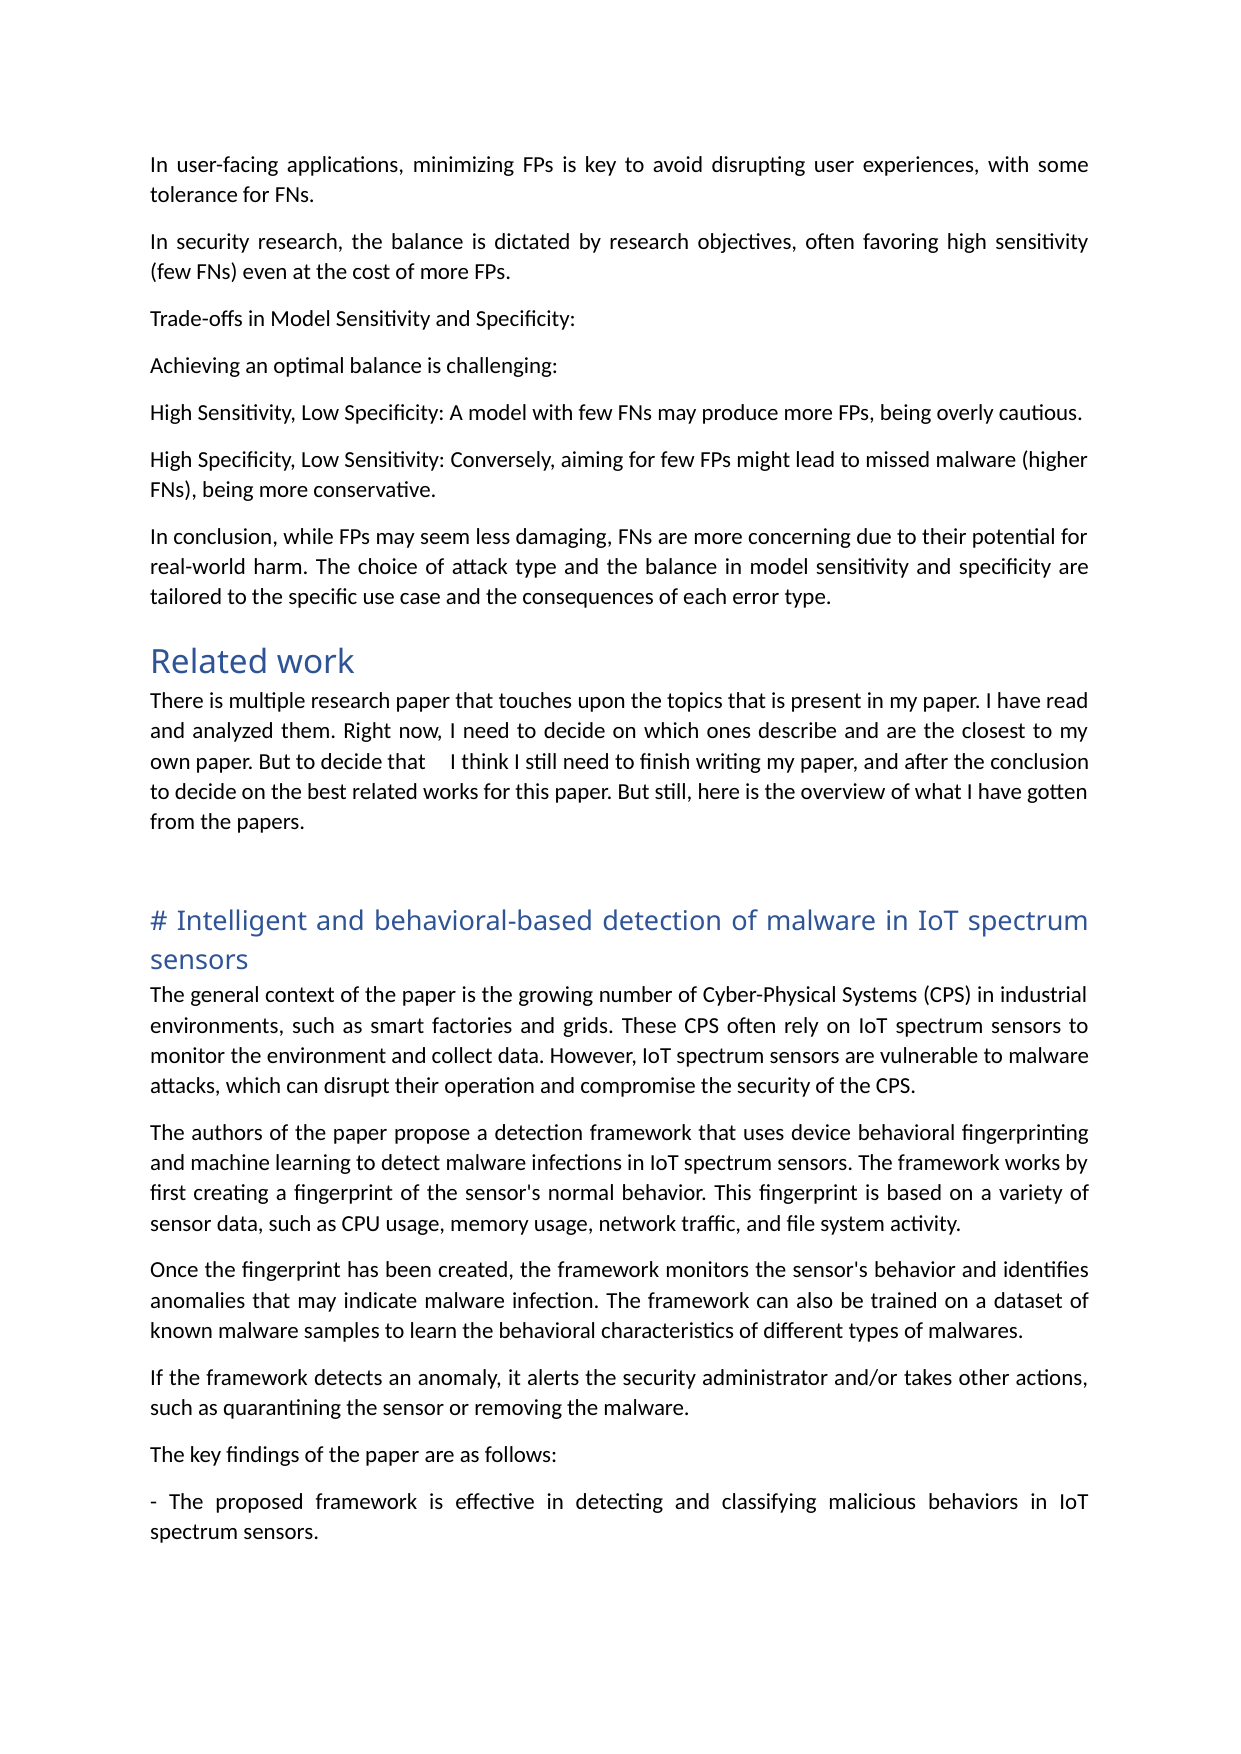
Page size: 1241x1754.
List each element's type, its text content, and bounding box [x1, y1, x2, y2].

text The key findings of the paper are as follows: [150, 1440, 1090, 1468]
text In user-facing applications, minimizing FPs is key to avoid disrupting user experiences, with some tolerance for FNs. [150, 150, 1090, 208]
text The general context of the paper is the growing number of Cyber-Physical Systems (CPS) in industrial environments, such as smart factories and grids. These CPS often rely on IoT spectrum sensors to monitor the environment and collect data. However, IoT spectrum sensors are vulnerable to malware attacks, which can disrupt their operation and compromise the security of the CPS. [150, 981, 1090, 1099]
text In security research, the balance is dictated by research objectives, often favoring high sensitivity (few FNs) even at the cost of more FPs. [150, 227, 1090, 285]
subtitle Related work [150, 637, 1090, 683]
text Achieving an optimal balance is challenging: [150, 351, 1090, 379]
subtitle # Intelligent and behavioral-based detection of malware in IoT spectrum sensors [150, 901, 1090, 978]
text Once the fingerprint has been created, the framework monitors the sensor's behavior and identifies anomalies that may indicate malware infection. The framework can also be trained on a dataset of known malware samples to learn the behavioral characteristics of different types of malwares. [150, 1256, 1090, 1344]
text There is multiple research paper that touches upon the topics that is present in my paper. I have read and analyzed them. Right now, I need to decide on which ones describe and are the closest to my own paper. But to decide that I think I still need to finish writing my paper, and after the conclusion to decide on the best related works for this paper. But still, here is the overview of what I have gotten from the papers. [150, 686, 1090, 835]
text High Sensitivity, Low Specificity: A model with few FNs may produce more FPs, being overly cautious. [150, 398, 1090, 426]
text The authors of the paper propose a detection framework that uses device behavioral fingerprinting and machine learning to detect malware infections in IoT spectrum sensors. The framework works by first creating a fingerprint of the sensor's normal behavior. This fingerprint is based on a variety of sensor data, such as CPU usage, memory usage, network traffic, and file system activity. [150, 1118, 1090, 1237]
text In conclusion, while FPs may seem less damaging, FNs are more concerning due to their potential for real-world harm. The choice of attack type and the balance in model sensitivity and specificity are tailored to the specific use case and the consequences of each error type. [150, 522, 1090, 610]
text High Specificity, Low Sensitivity: Conversely, aiming for few FPs might lead to missed malware (higher FNs), being more conservative. [150, 445, 1090, 503]
text If the framework detects an anomaly, it alerts the security administrator and/or takes other actions, such as quarantining the sensor or removing the malware. [150, 1363, 1090, 1421]
text Trade-offs in Model Sensitivity and Specificity: [150, 304, 1090, 332]
text - The proposed framework is effective in detecting and classifying malicious behaviors in IoT spectrum sensors. [150, 1487, 1090, 1545]
